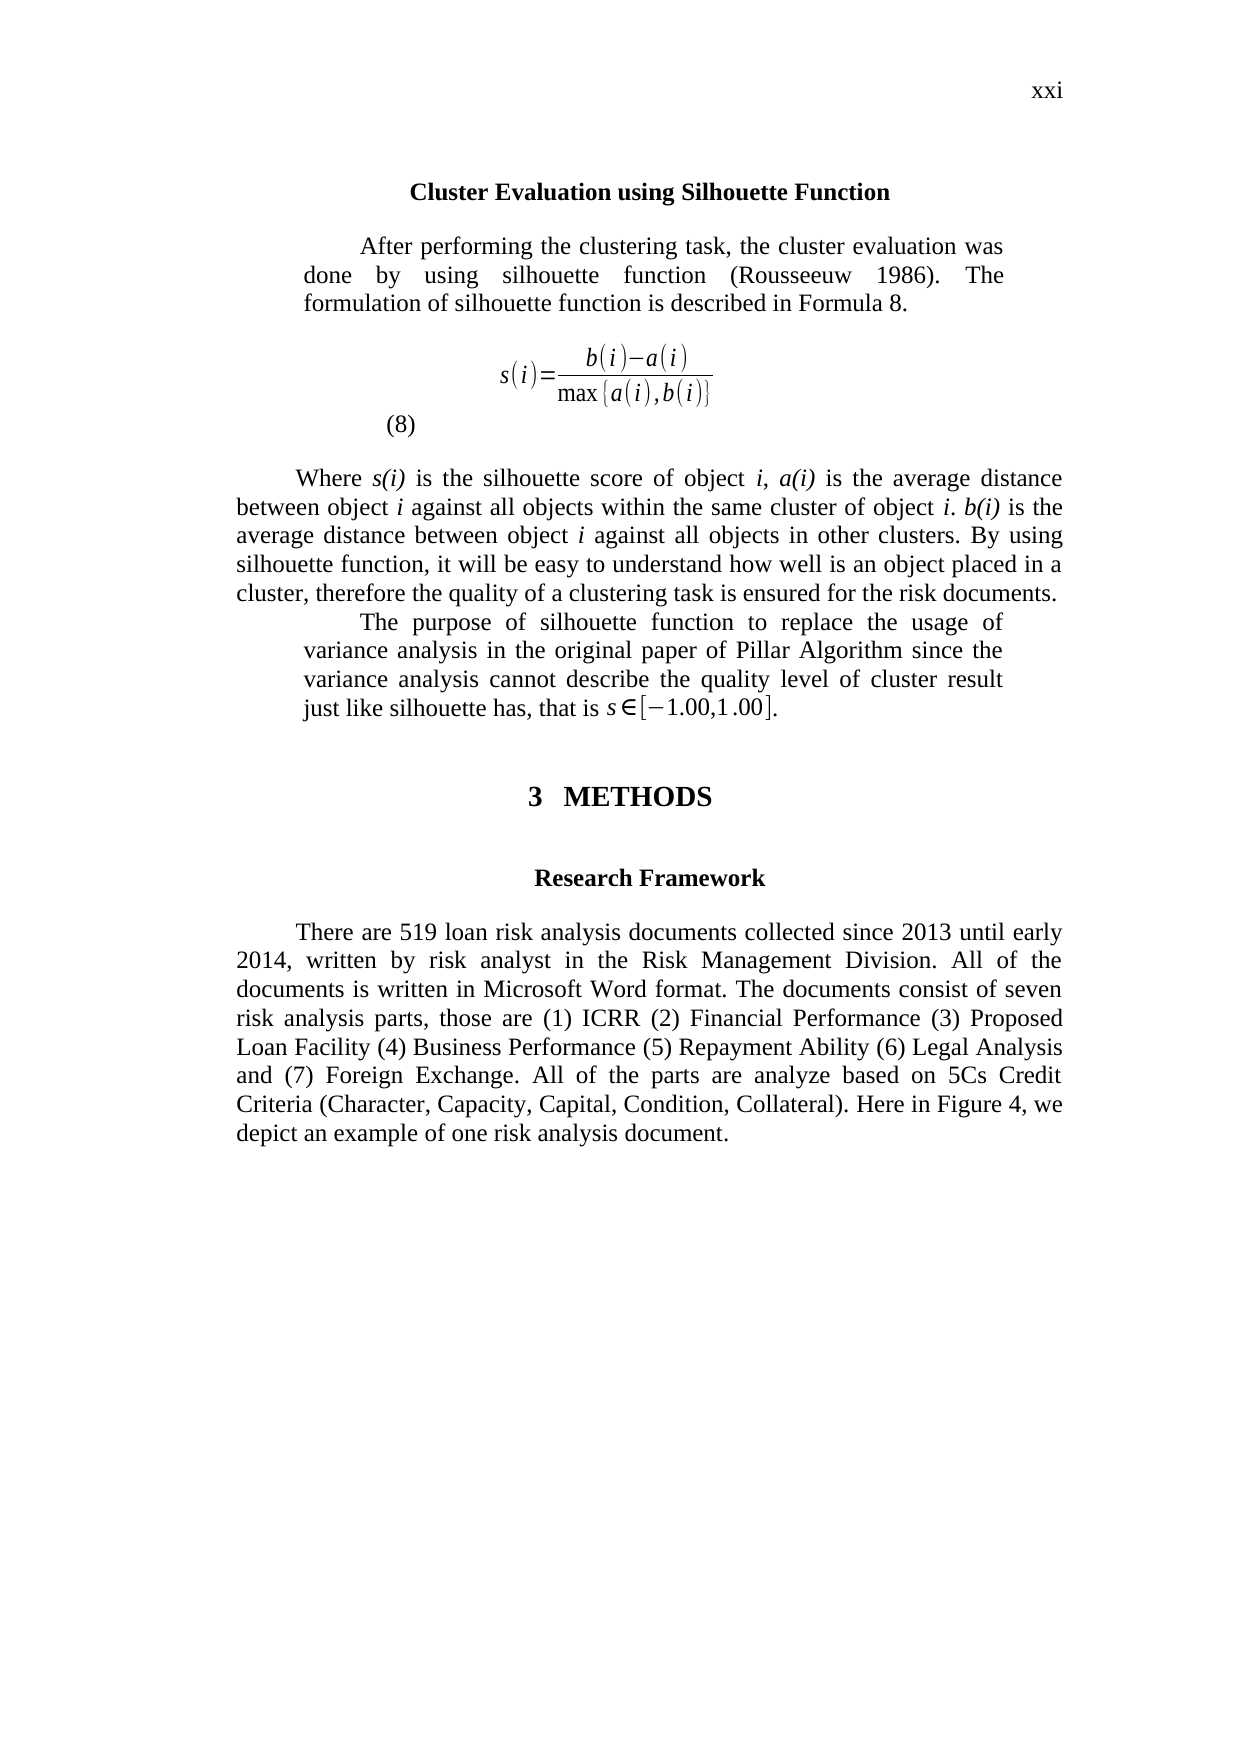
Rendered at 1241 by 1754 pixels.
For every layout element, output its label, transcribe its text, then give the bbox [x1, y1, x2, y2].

text The purpose of silhouette function to replace the usage of variance analysis in the original paper of Pillar Algorithm since the variance analysis cannot describe the quality level of cluster result just like silhouette has, that is . [303, 607, 1004, 722]
subtitle Cluster Evaluation using Silhouette Function [236, 177, 1063, 206]
text (8) [386, 342, 1004, 438]
subtitle Research Framework [236, 863, 1063, 892]
text Where s(i) is the silhouette score of object i, a(i) is the average distance between object i against all objects within the same cluster of object i. b(i) is the average distance between object i against all objects in other clusters. By using silhouette function, it will be easy to understand how well is an object placed in a cluster, therefore the quality of a clustering task is ensured for the risk documents. [236, 463, 1063, 607]
text METHODS [236, 779, 1004, 813]
text After performing the clustering task, the cluster evaluation was done by using silhouette function (Rousseeuw 1986). The formulation of silhouette function is described in Formula 8. [303, 231, 1004, 317]
text There are 519 loan risk analysis documents collected since 2013 until early 2014, written by risk analyst in the Risk Management Division. All of the documents is written in Microsoft Word format. The documents consist of seven risk analysis parts, those are (1) ICRR (2) Financial Performance (3) Proposed Loan Facility (4) Business Performance (5) Repayment Ability (6) Legal Analysis and (7) Foreign Exchange. All of the parts are analyze based on 5Cs Credit Criteria (Character, Capacity, Capital, Condition, Collateral). Here in Figure 4, we depict an example of one risk analysis document. [236, 917, 1063, 1147]
